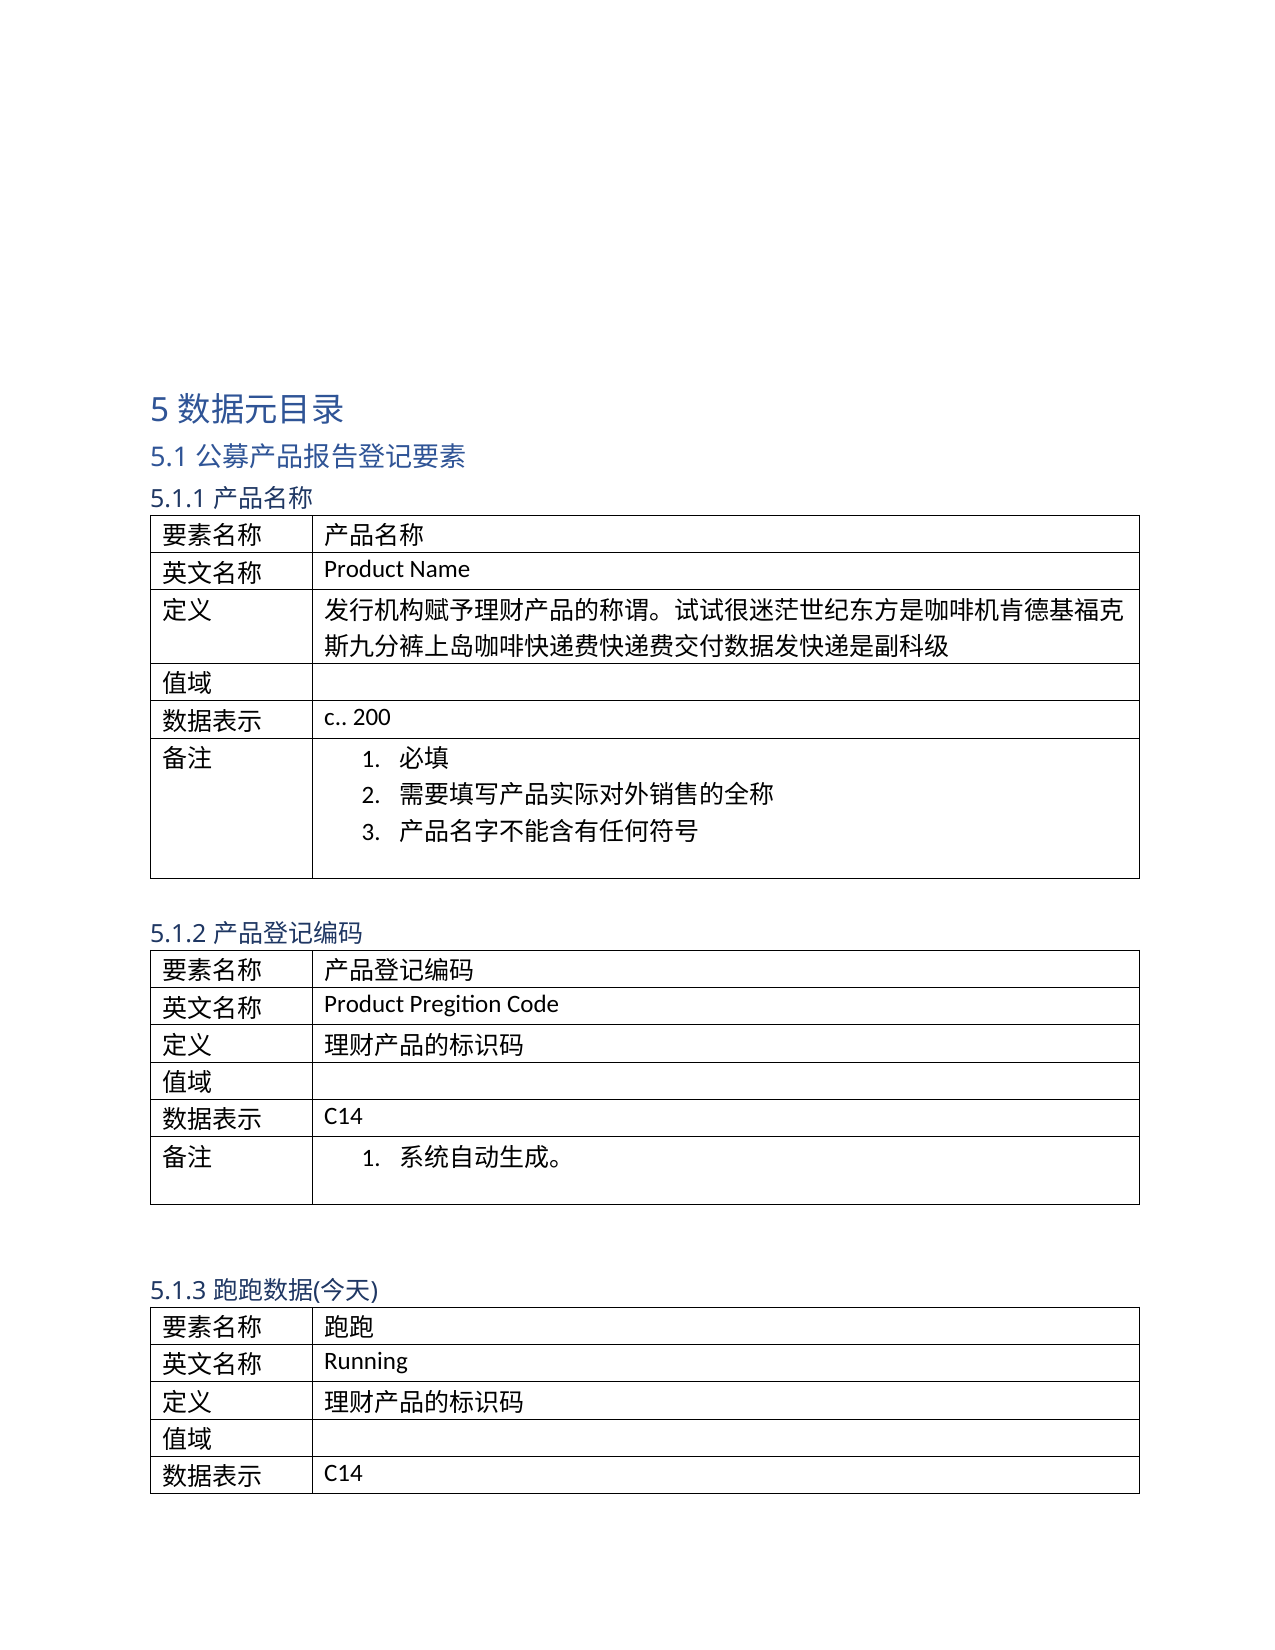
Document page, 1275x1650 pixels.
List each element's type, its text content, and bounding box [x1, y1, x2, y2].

table_cell Product Pregition Code [313, 988, 1139, 1024]
table_cell Product Name [313, 553, 1139, 589]
table_cell 数据表示 [151, 1100, 312, 1136]
table_header 要素名称 [151, 1308, 312, 1344]
subtitle 5.1 公募产品报告登记要素 [150, 435, 1125, 474]
table_cell 定义 [151, 1382, 312, 1418]
table_cell 值域 [151, 1063, 312, 1099]
table_cell 数据表示 [151, 1457, 312, 1493]
table_cell 英文名称 [151, 553, 312, 589]
subtitle 5.1.1 产品名称 [150, 478, 1125, 515]
table_cell C14 [313, 1100, 1139, 1136]
table_cell [313, 1063, 1139, 1099]
table_cell 英文名称 [151, 1345, 312, 1381]
table_cell 备注 [151, 739, 312, 878]
table_cell c.. 200 [313, 701, 1139, 737]
table_cell 理财产品的标识码 [313, 1025, 1139, 1062]
subtitle 5.1.3 跑跑数据(今天) [150, 1270, 1125, 1307]
table_header 产品名称 [313, 516, 1139, 552]
table_cell [313, 1420, 1139, 1456]
table_cell 值域 [151, 664, 312, 700]
table_cell 系统自动生成。 [313, 1137, 1139, 1204]
table_cell 定义 [151, 590, 312, 663]
table_header 跑跑 [313, 1308, 1139, 1344]
table_cell 数据表示 [151, 701, 312, 737]
table_header 要素名称 [151, 951, 312, 987]
table_header 产品登记编码 [313, 951, 1139, 987]
table_header 要素名称 [151, 516, 312, 552]
subtitle 5 数据元目录 [150, 382, 1125, 431]
table_cell 发行机构赋予理财产品的称谓。试试很迷茫世纪东方是咖啡机肯德基福克斯九分裤上岛咖啡快递费快递费交付数据发快递是副科级 [313, 590, 1139, 663]
table_cell 定义 [151, 1025, 312, 1062]
table_cell 必填 需要填写产品实际对外销售的全称 产品名字不能含有任何符号 [313, 739, 1139, 878]
table_cell [313, 664, 1139, 700]
table_cell Running [313, 1345, 1139, 1381]
table_cell C14 [313, 1457, 1139, 1493]
table_cell 英文名称 [151, 988, 312, 1024]
table_cell 值域 [151, 1420, 312, 1456]
table_cell 备注 [151, 1137, 312, 1204]
table_cell 理财产品的标识码 [313, 1382, 1139, 1418]
subtitle 5.1.2 产品登记编码 [150, 913, 1125, 950]
